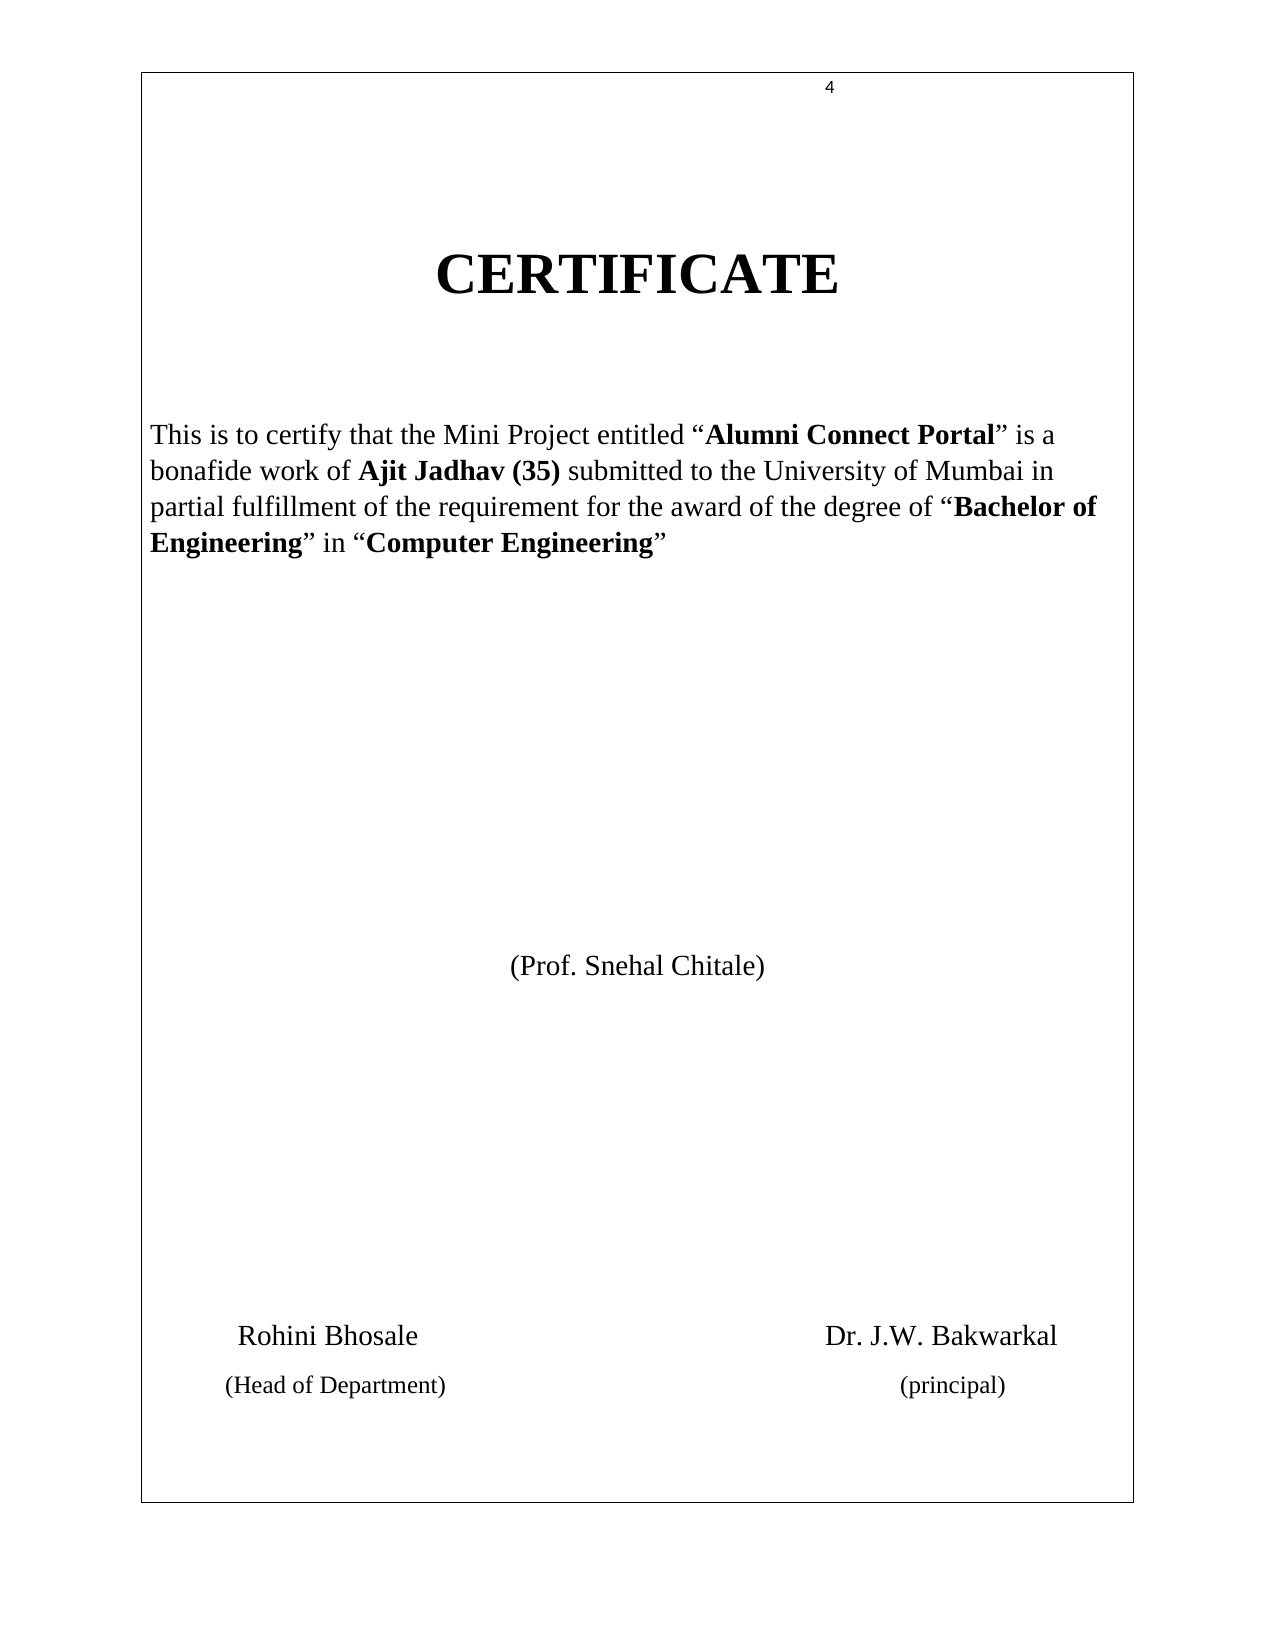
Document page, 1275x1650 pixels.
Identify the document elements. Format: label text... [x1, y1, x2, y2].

text Rohini Bhosale Dr. J.W. Bakwarkal [150, 1318, 1125, 1351]
text CERTIFICATE [150, 239, 1125, 306]
text (Prof. Snehal Chitale) [150, 948, 1125, 982]
text (Head of Department) (principal) [150, 1371, 1125, 1399]
text This is to certify that the Mini Project entitled “Alumni Connect Portal” is a bonafide work of Ajit Jadhav (35) submitted to the University of Mumbai in partial fulfillment of the requirement for the award of the degree of “Bachelor of Engineering” in “Computer Engineering” [150, 417, 1125, 559]
